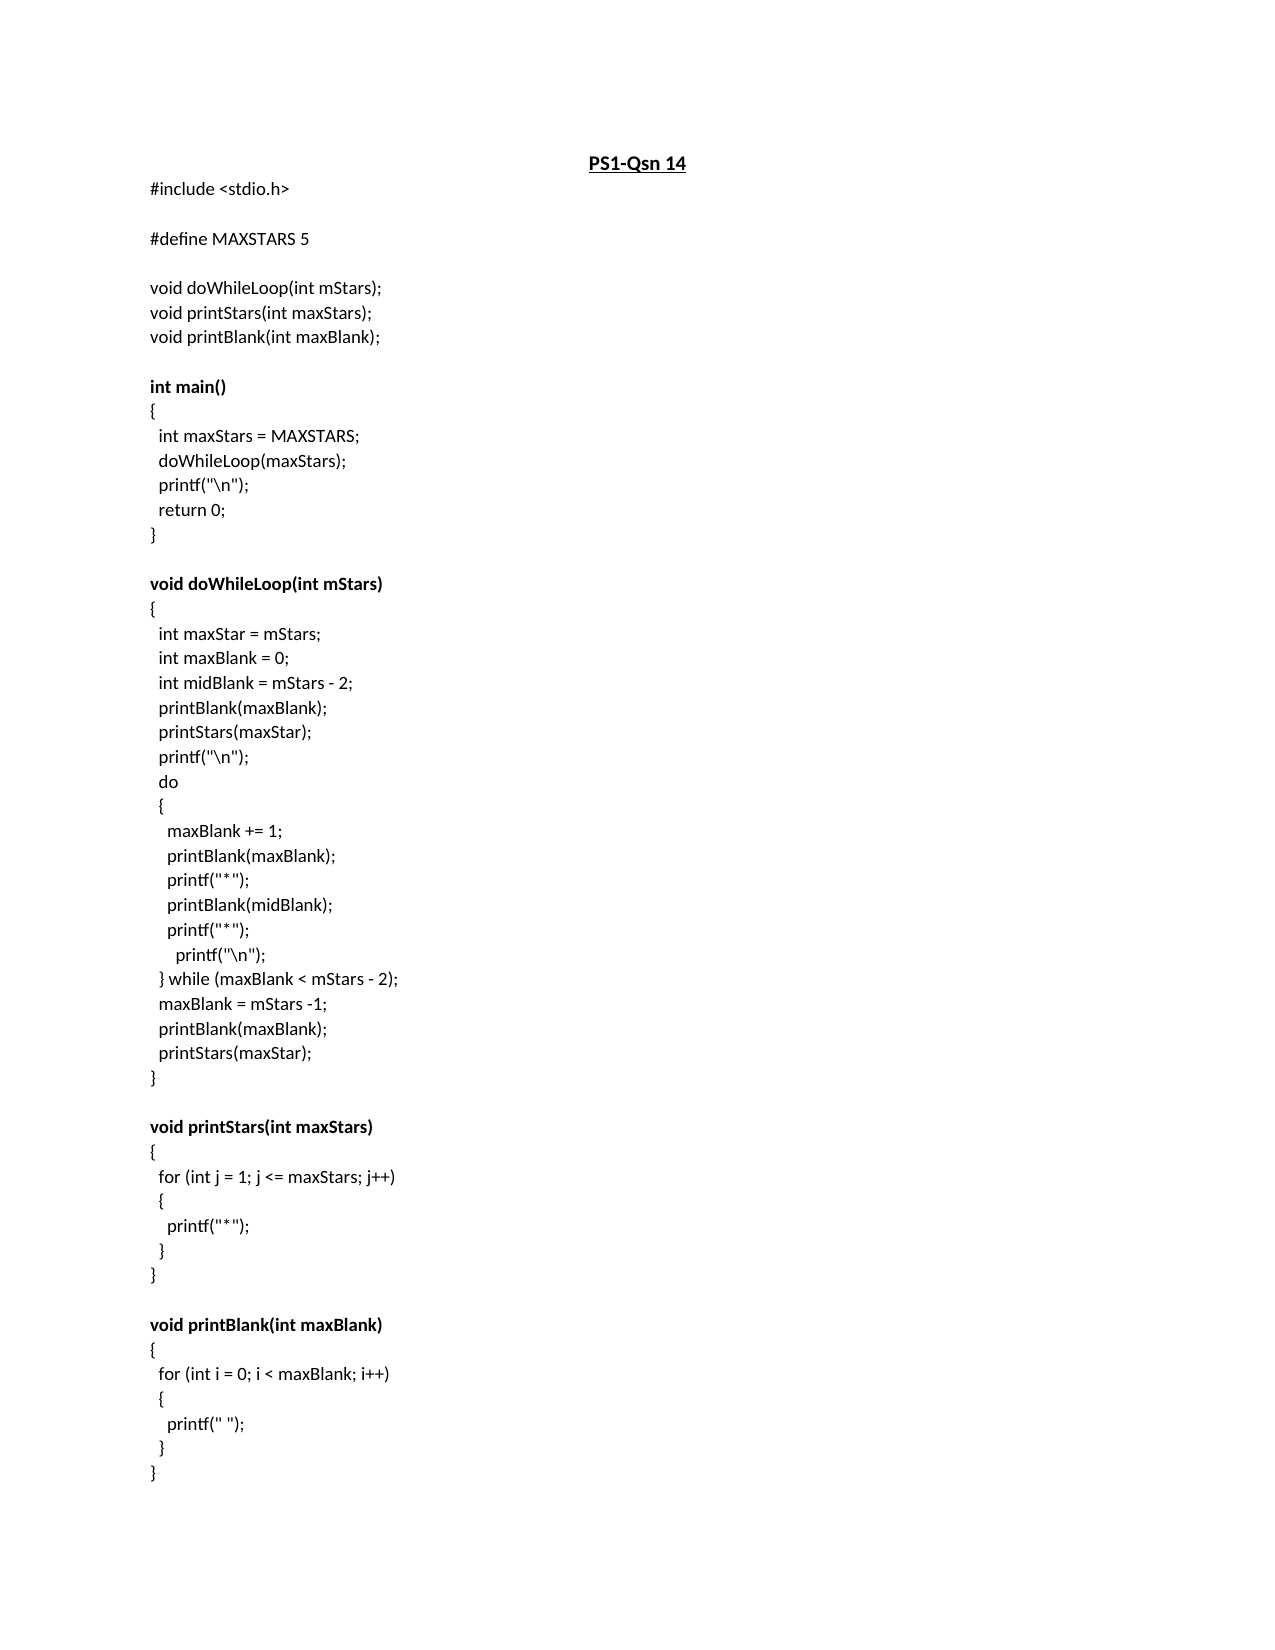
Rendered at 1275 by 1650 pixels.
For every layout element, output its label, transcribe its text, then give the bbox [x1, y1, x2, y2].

text printStars(maxStar); [150, 1041, 1125, 1064]
text int midBlank = mStars - 2; [150, 671, 1125, 694]
text printf("\n"); [150, 474, 1125, 497]
text maxBlank = mStars -1; [150, 992, 1125, 1015]
text } [150, 1264, 1125, 1287]
text printf(" "); [150, 1412, 1125, 1435]
text printf("*"); [150, 869, 1125, 892]
text { [150, 1140, 1125, 1163]
text void doWhileLoop(int mStars); [150, 276, 1125, 299]
text #define MAXSTARS 5 [150, 227, 1125, 250]
text int maxStars = MAXSTARS; [150, 424, 1125, 447]
text void printBlank(int maxBlank) [150, 1313, 1125, 1336]
text int maxStar = mStars; [150, 622, 1125, 645]
text } [150, 1436, 1125, 1459]
text } [150, 1461, 1125, 1484]
text printf("*"); [150, 1214, 1125, 1237]
text { [150, 399, 1125, 422]
text void doWhileLoop(int mStars) [150, 572, 1125, 595]
text } [150, 523, 1125, 546]
text void printStars(int maxStars) [150, 1116, 1125, 1138]
text #include <stdio.h> [150, 177, 1125, 200]
text { [150, 597, 1125, 620]
text printStars(maxStar); [150, 721, 1125, 743]
text { [150, 1189, 1125, 1212]
text int main() [150, 375, 1125, 398]
text printBlank(maxBlank); [150, 696, 1125, 719]
text int maxBlank = 0; [150, 646, 1125, 669]
text } [150, 1066, 1125, 1089]
text do [150, 770, 1125, 793]
text printBlank(maxBlank); [150, 1017, 1125, 1040]
text printBlank(maxBlank); [150, 844, 1125, 867]
text } while (maxBlank < mStars - 2); [150, 967, 1125, 990]
text { [150, 1387, 1125, 1410]
text for (int j = 1; j <= maxStars; j++) [150, 1165, 1125, 1188]
text printf("*"); [150, 918, 1125, 941]
text { [150, 794, 1125, 817]
text for (int i = 0; i < maxBlank; i++) [150, 1362, 1125, 1385]
text maxBlank += 1; [150, 819, 1125, 842]
text } [150, 1239, 1125, 1262]
text void printStars(int maxStars); [150, 301, 1125, 324]
text PS1-Qsn 14 [150, 150, 1125, 175]
text printf("\n"); [150, 943, 1125, 966]
text { [150, 1338, 1125, 1361]
text return 0; [150, 498, 1125, 521]
text printBlank(midBlank); [150, 893, 1125, 916]
text printf("\n"); [150, 745, 1125, 768]
text void printBlank(int maxBlank); [150, 326, 1125, 348]
text doWhileLoop(maxStars); [150, 449, 1125, 472]
